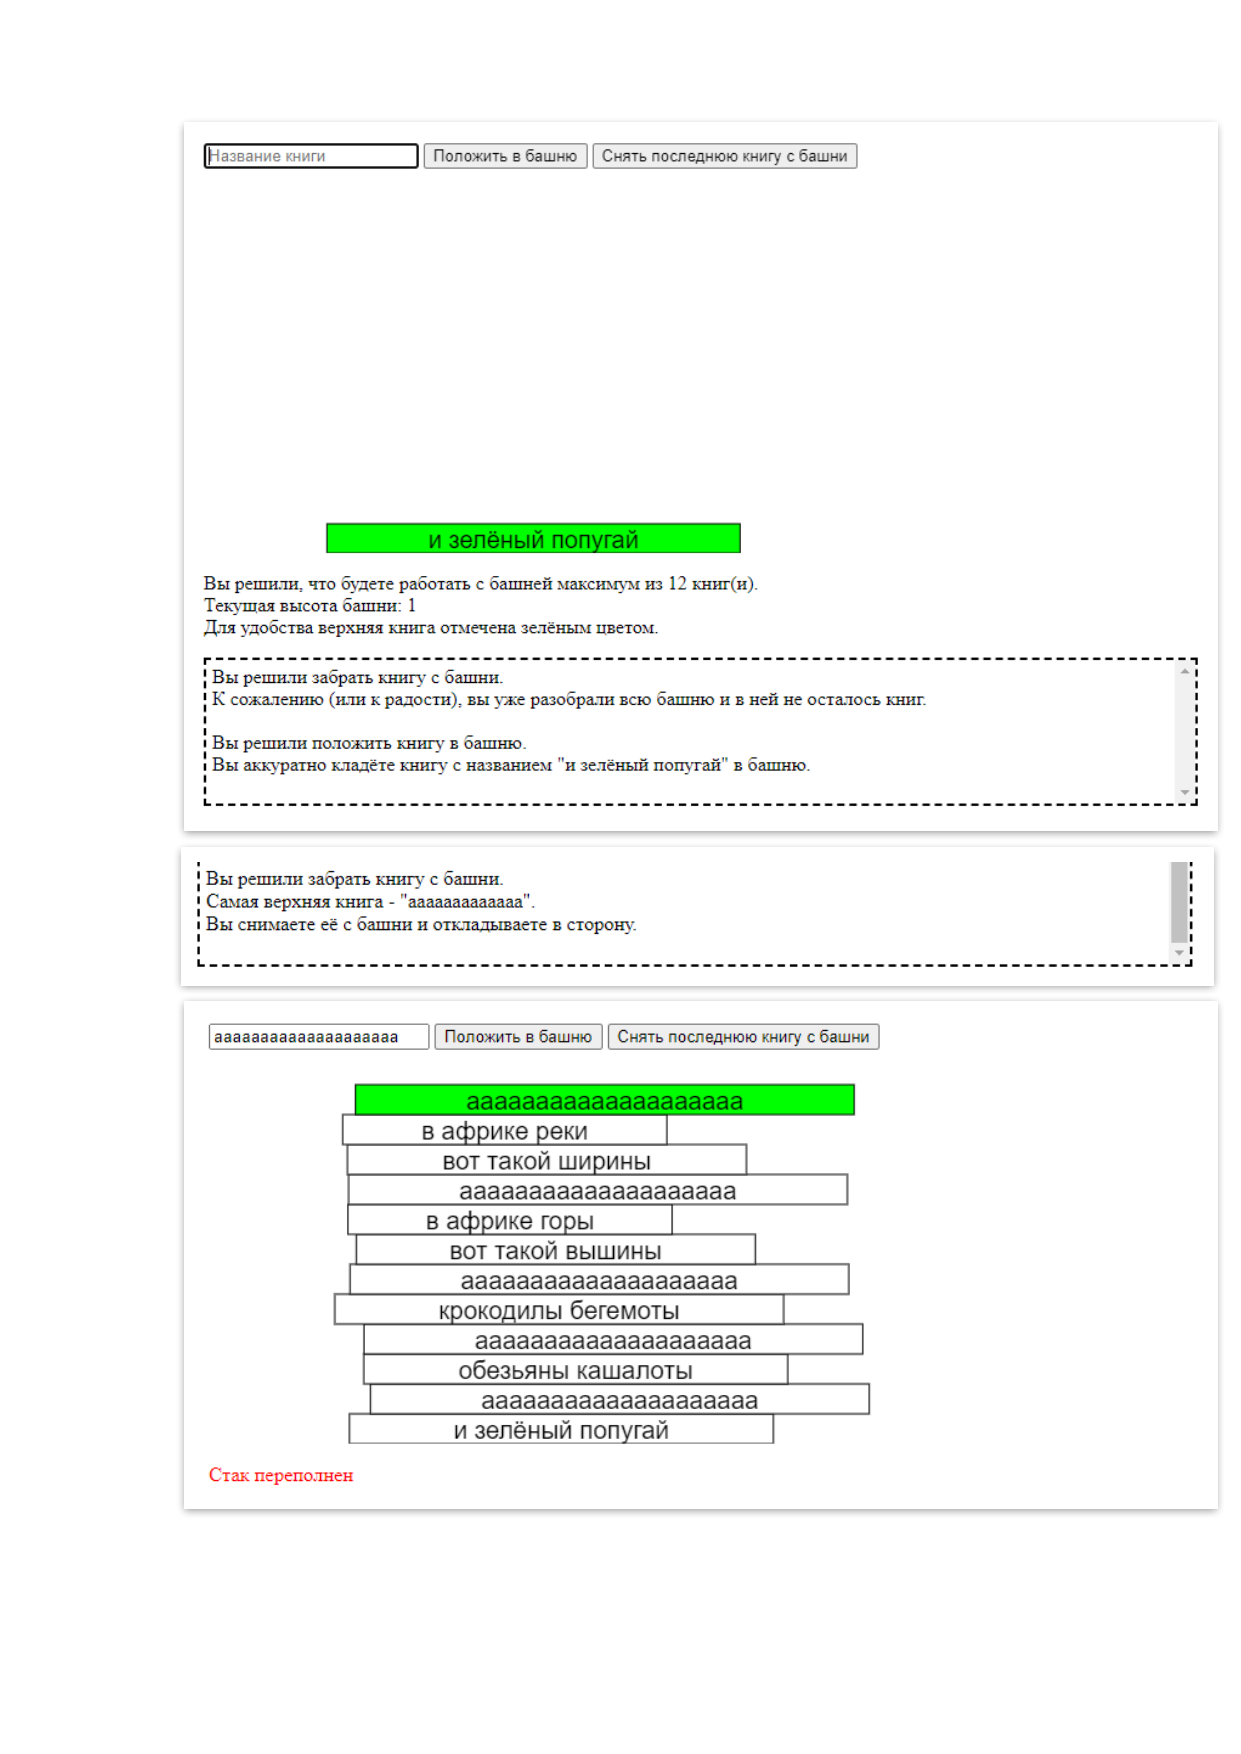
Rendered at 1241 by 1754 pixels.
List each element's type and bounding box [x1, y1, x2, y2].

picture [196, 862, 1200, 971]
picture [199, 1015, 1203, 1495]
picture [199, 137, 1203, 817]
